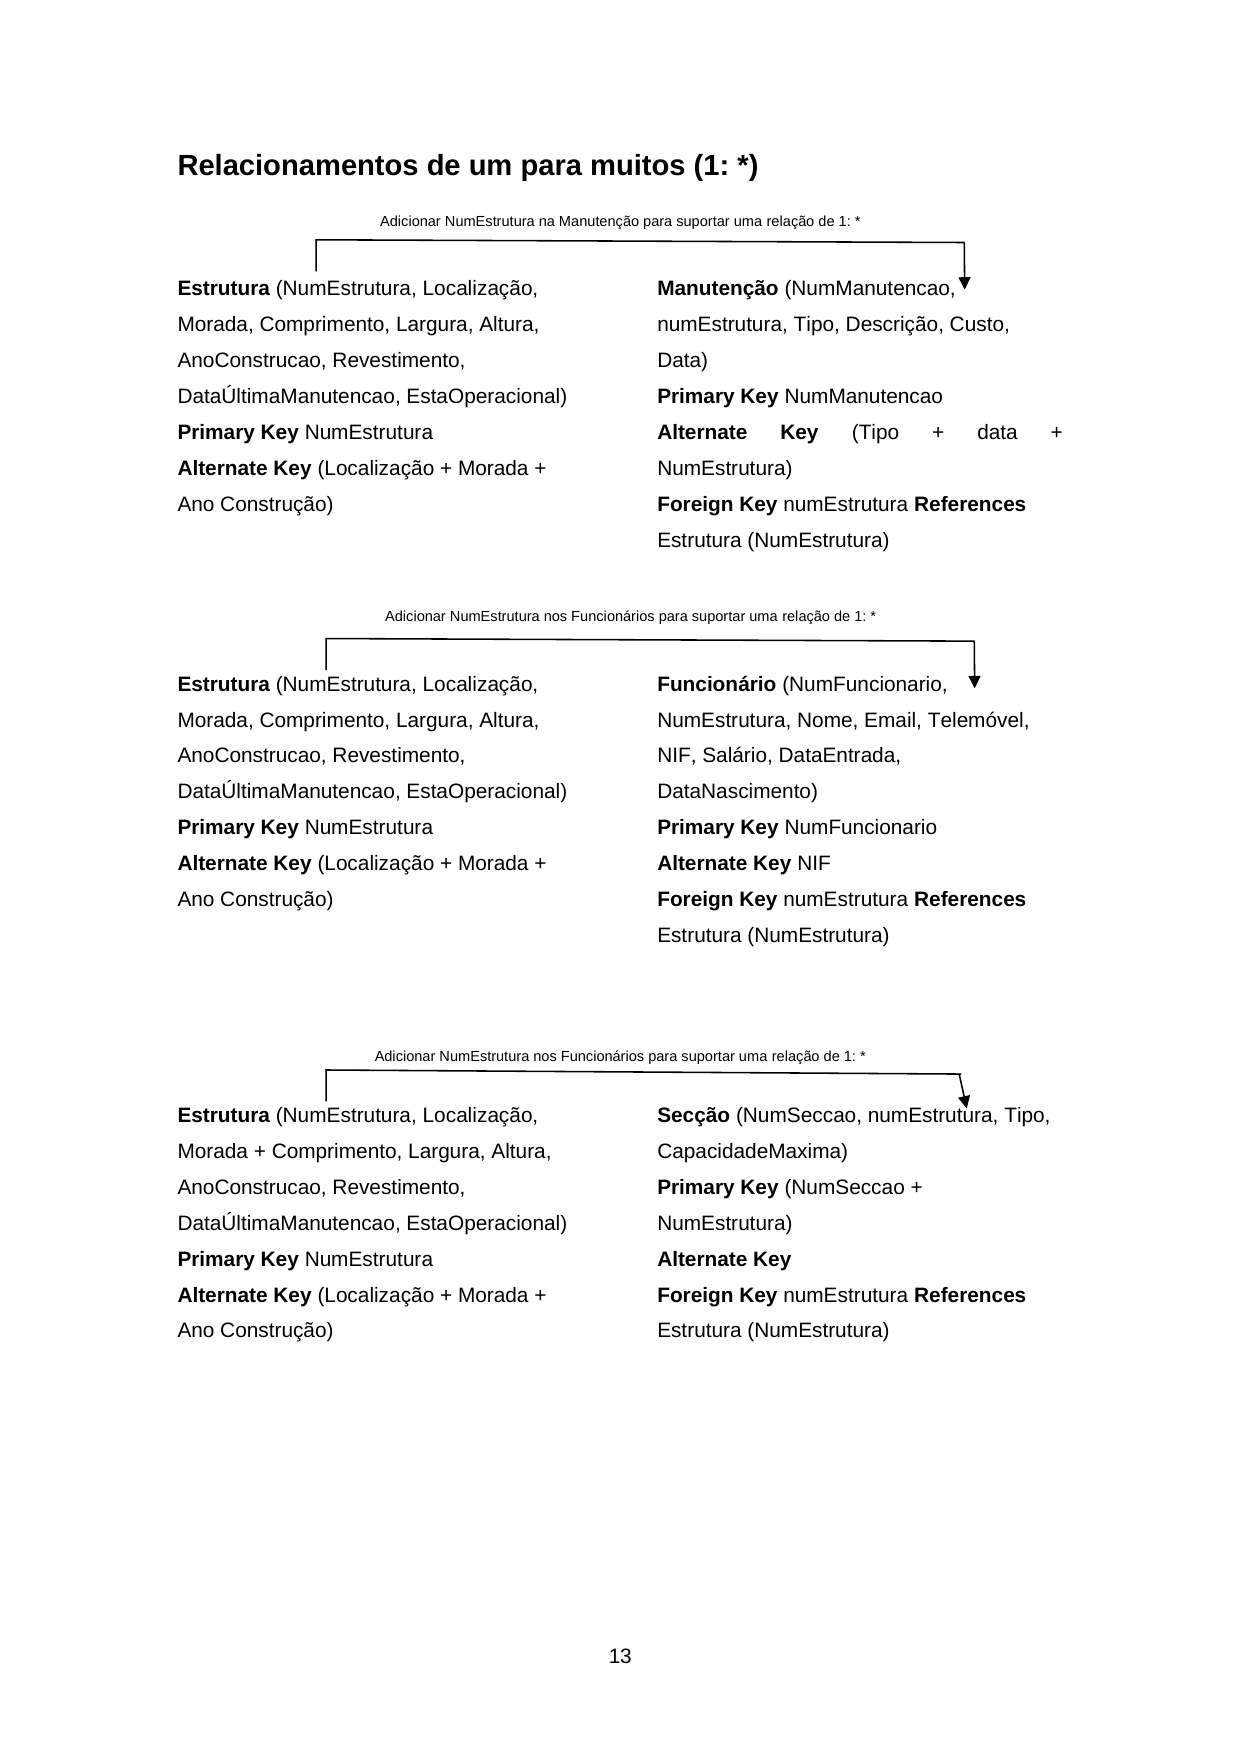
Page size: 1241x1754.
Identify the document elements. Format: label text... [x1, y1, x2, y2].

text Foreign Key numEstrutura References Estrutura (NumEstrutura) [657, 887, 1063, 947]
text Alternate Key (Localização + Morada + Ano Construção) [177, 1282, 583, 1342]
text Primary Key NumEstrutura [177, 1246, 583, 1270]
text Secção (NumSeccao, numEstrutura, Tipo, CapacidadeMaxima) [657, 1103, 1063, 1163]
text Alternate Key (Localização + Morada + Ano Construção) [177, 456, 583, 516]
text Alternate Key [657, 1246, 1063, 1270]
text Foreign Key numEstrutura References Estrutura (NumEstrutura) [657, 492, 1063, 552]
text Alternate Key (Localização + Morada + Ano Construção) [177, 851, 583, 911]
text Primary Key (NumSeccao + NumEstrutura) [657, 1174, 1063, 1234]
text Primary Key NumFuncionario [657, 815, 1063, 839]
text Primary Key NumEstrutura [177, 420, 583, 444]
text Estrutura (NumEstrutura, Localização, Morada, Comprimento, Largura, Altura, AnoConstrucao, Revestimento, DataÚltimaManutencao, EstaOperacional) [177, 671, 583, 803]
text Estrutura (NumEstrutura, Localização, Morada, Comprimento, Largura, Altura, AnoConstrucao, Revestimento, DataÚltimaManutencao, EstaOperacional) [177, 276, 583, 408]
text Alternate Key (Tipo + data + NumEstrutura) [657, 420, 1063, 480]
subtitle Relacionamentos de um para muitos (1: *) [177, 148, 1063, 181]
text Foreign Key numEstrutura References Estrutura (NumEstrutura) [657, 1282, 1063, 1342]
text Alternate Key NIF [657, 851, 1063, 875]
text Funcionário (NumFuncionario, NumEstrutura, Nome, Email, Telemóvel, NIF, Salário, DataEntrada, DataNascimento) [657, 671, 1063, 803]
text Estrutura (NumEstrutura, Localização, Morada + Comprimento, Largura, Altura, AnoConstrucao, Revestimento, DataÚltimaManutencao, EstaOperacional) [177, 1103, 583, 1234]
text Primary Key NumEstrutura [177, 815, 583, 839]
text Primary Key NumManutencao [657, 384, 1063, 408]
text Manutenção (NumManutencao, numEstrutura, Tipo, Descrição, Custo, Data) [657, 276, 1063, 372]
